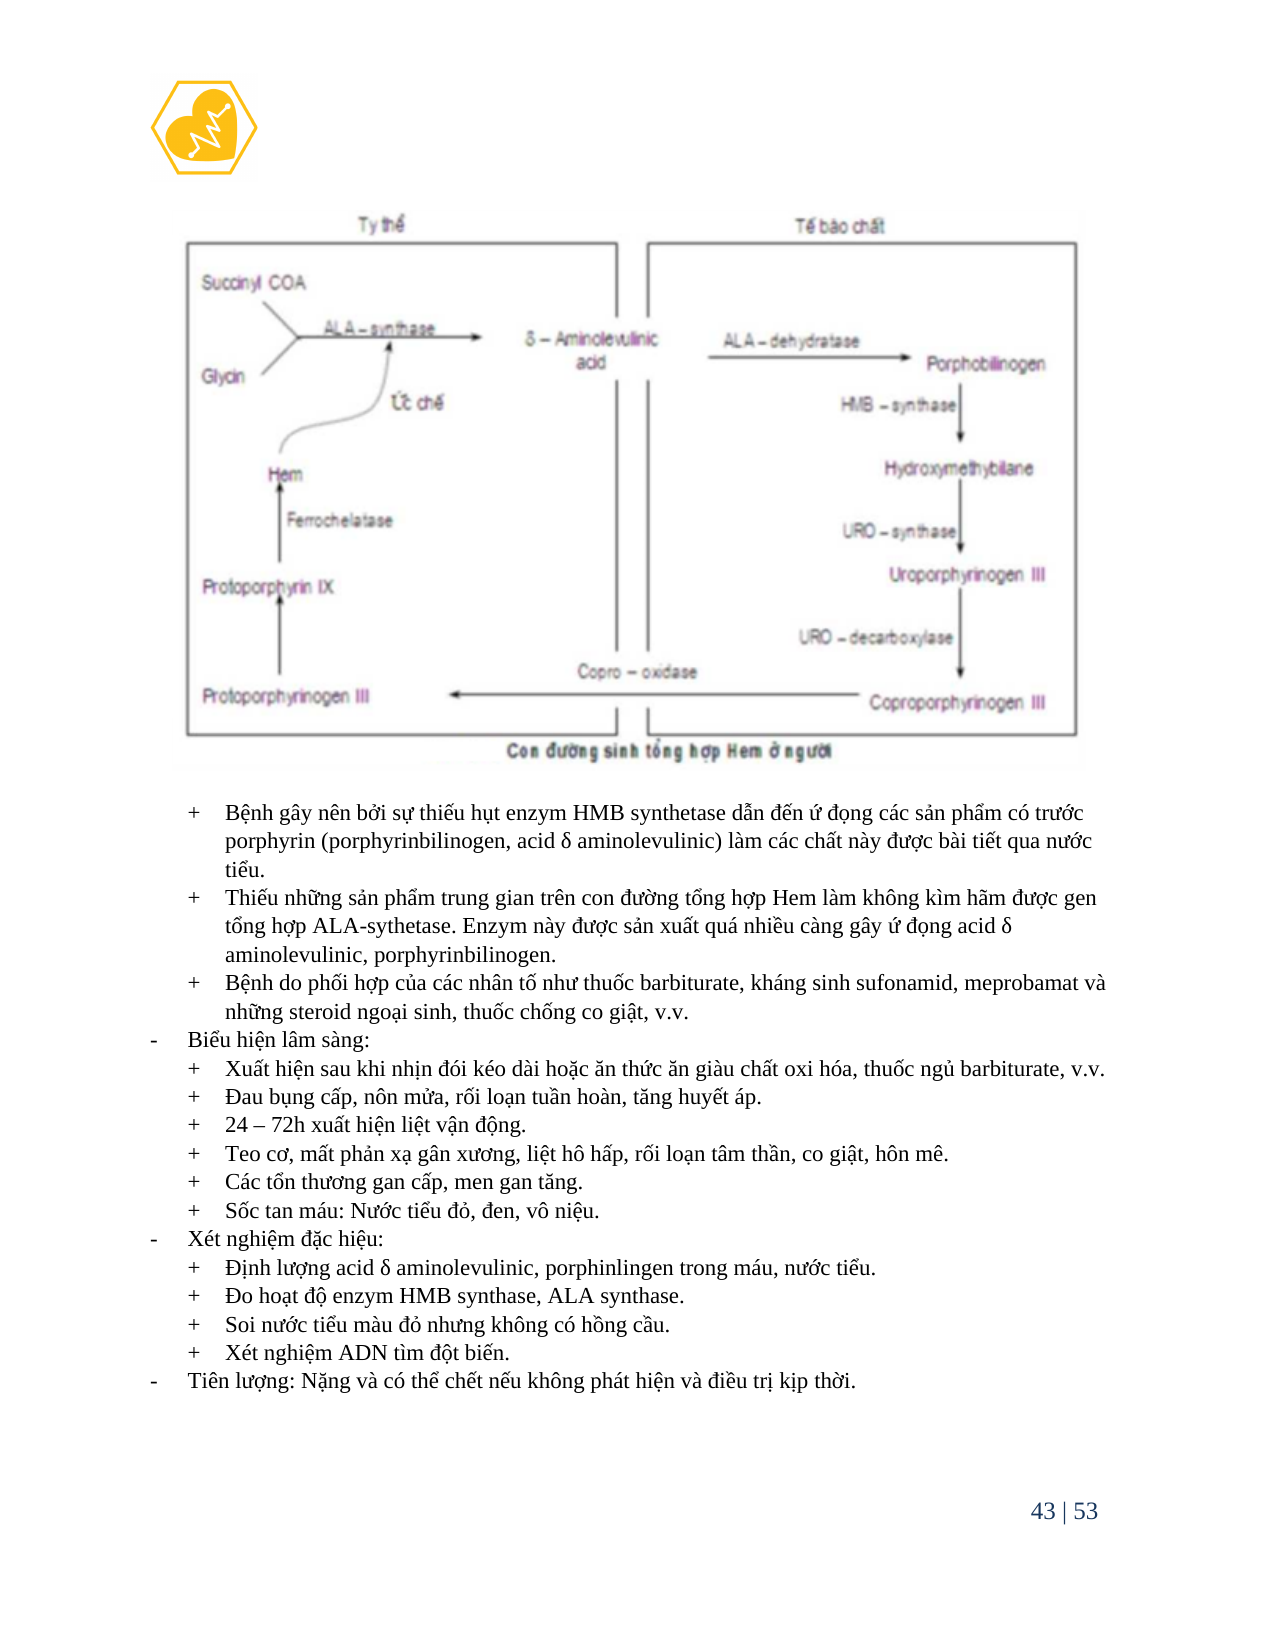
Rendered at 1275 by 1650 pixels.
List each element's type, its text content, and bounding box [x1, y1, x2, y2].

list Các tổn thương gan cấp, men gan tăng. [187, 1168, 1125, 1195]
list Tiên lượng: Nặng và có thể chết nếu không phát hiện và điều trị kịp thời. [150, 1367, 1125, 1394]
list Xét nghiệm đặc hiệu: [150, 1225, 1125, 1252]
list Sốc tan máu: Nước tiểu đỏ, đen, vô niệu. [187, 1197, 1125, 1223]
list 24 – 72h xuất hiện liệt vận động. [187, 1112, 1125, 1138]
list Teo cơ, mất phản xạ gân xương, liệt hô hấp, rối loạn tâm thần, co giật, hôn mê. [187, 1140, 1125, 1166]
list Bệnh gây nên bởi sự thiếu hụt enzym HMB synthetase dẫn đến ứ đọng các sản phẩm có trước porphyrin (porphyrinbilinogen, acid δ aminolevulinic) làm các chất này được bài tiết qua nước tiểu. [187, 799, 1125, 882]
list Đo hoạt độ enzym HMB synthase, ALA synthase. [187, 1282, 1125, 1308]
list Định lượng acid δ aminolevulinic, porphinlingen trong máu, nước tiểu. [187, 1254, 1125, 1280]
list Bệnh do phối hợp của các nhân tố như thuốc barbiturate, kháng sinh sufonamid, meprobamat và những steroid ngoại sinh, thuốc chống co giật, v.v. [187, 969, 1125, 1024]
list Đau bụng cấp, nôn mửa, rối loạn tuần hoàn, tăng huyết áp. [187, 1083, 1125, 1109]
list Xuất hiện sau khi nhịn đói kéo dài hoặc ăn thức ăn giàu chất oxi hóa, thuốc ngủ barbiturate, v.v. [187, 1055, 1125, 1081]
list Biểu hiện lâm sàng: [150, 1026, 1125, 1053]
picture [150, 73, 258, 182]
picture [171, 210, 1104, 774]
list Soi nước tiểu màu đỏ nhưng không có hồng cầu. [187, 1311, 1125, 1337]
list Thiếu những sản phẩm trung gian trên con đường tổng hợp Hem làm không kìm hãm được gen tổng hợp ALA-sythetase. Enzym này được sản xuất quá nhiều càng gây ứ đọng acid δ aminolevulinic, porphyrinbilinogen. [187, 884, 1125, 967]
list Xét nghiệm ADN tìm đột biến. [187, 1339, 1125, 1365]
